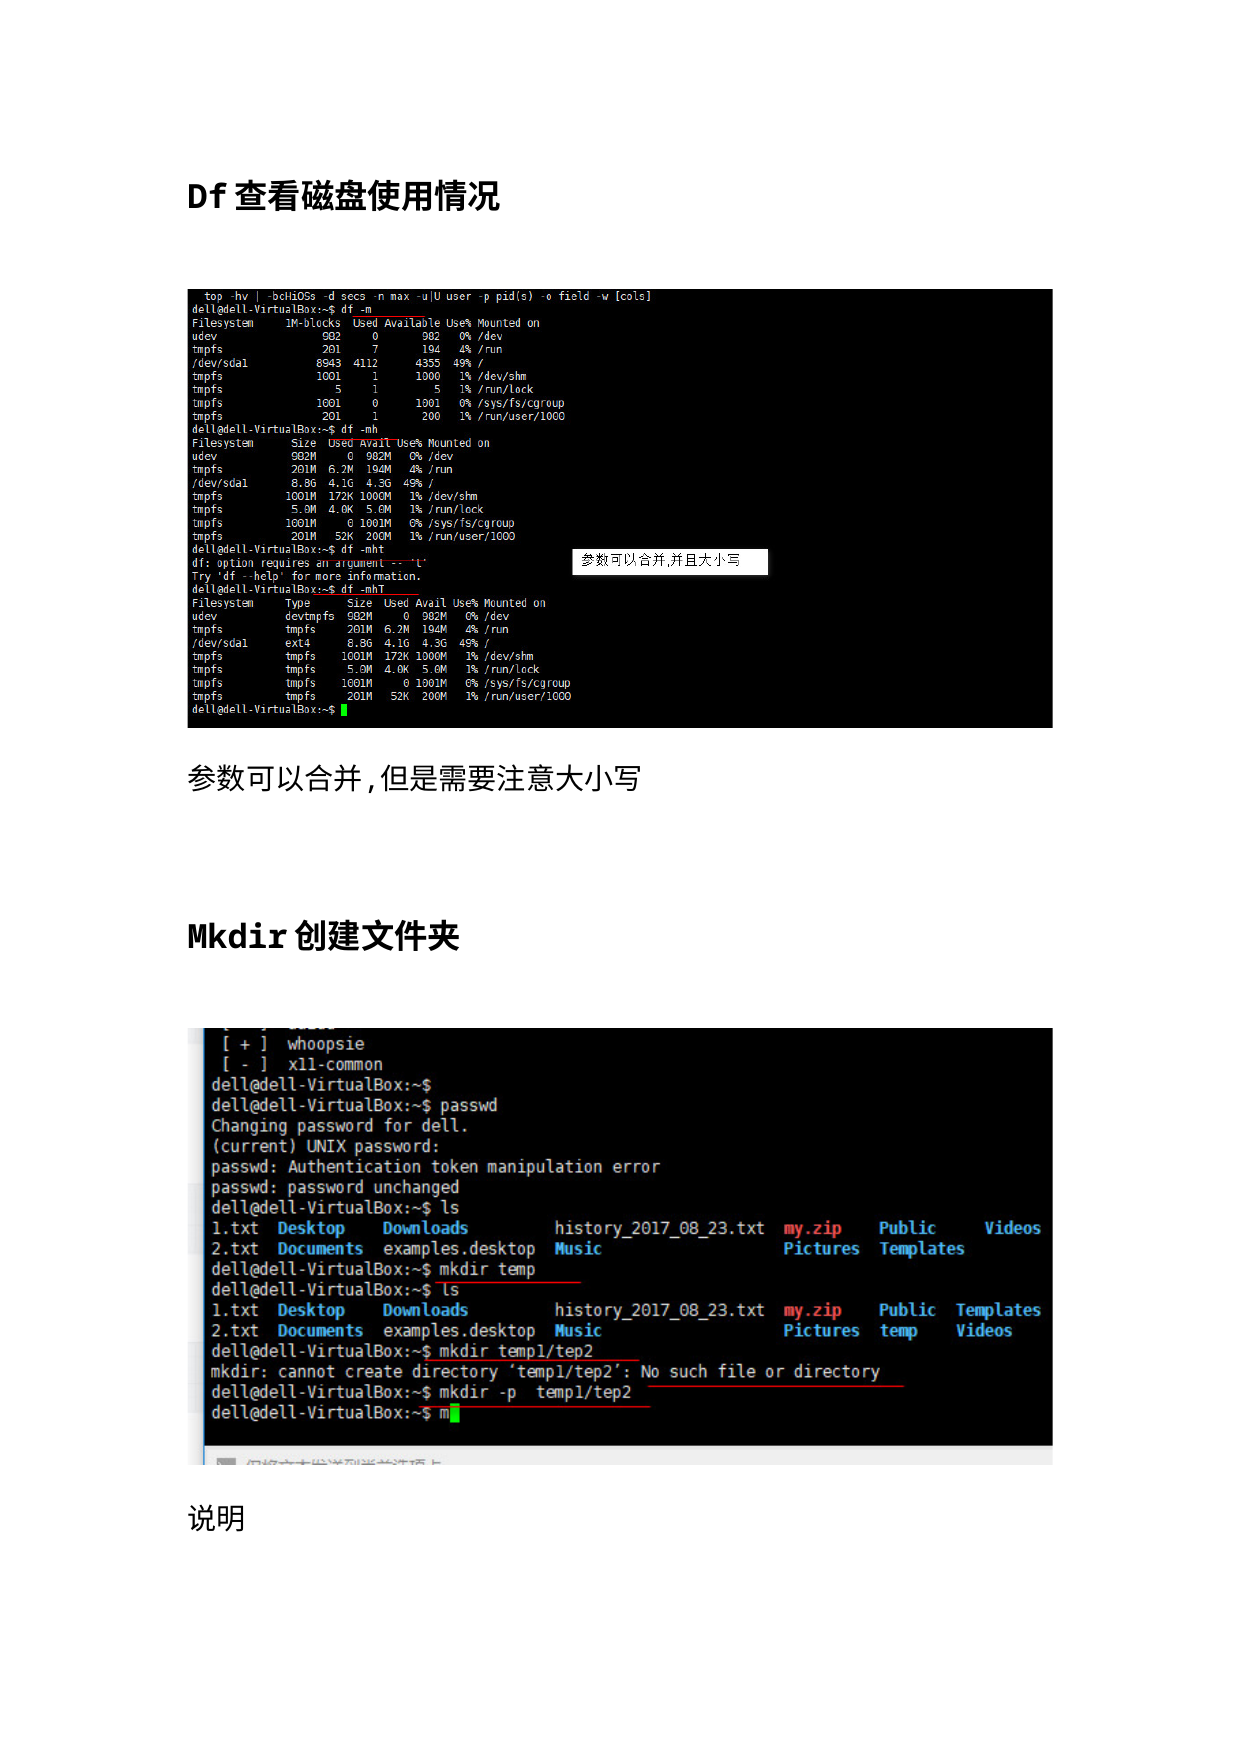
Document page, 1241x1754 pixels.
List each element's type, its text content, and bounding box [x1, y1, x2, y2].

subtitle Mkdir创建文件夹 [187, 901, 1053, 966]
text 说明 [187, 1484, 1053, 1549]
picture [187, 1028, 1053, 1465]
picture [187, 289, 1053, 728]
subtitle Df查看磁盘使用情况 [187, 162, 1053, 227]
text 参数可以合并,但是需要注意大小写 [187, 744, 1053, 809]
